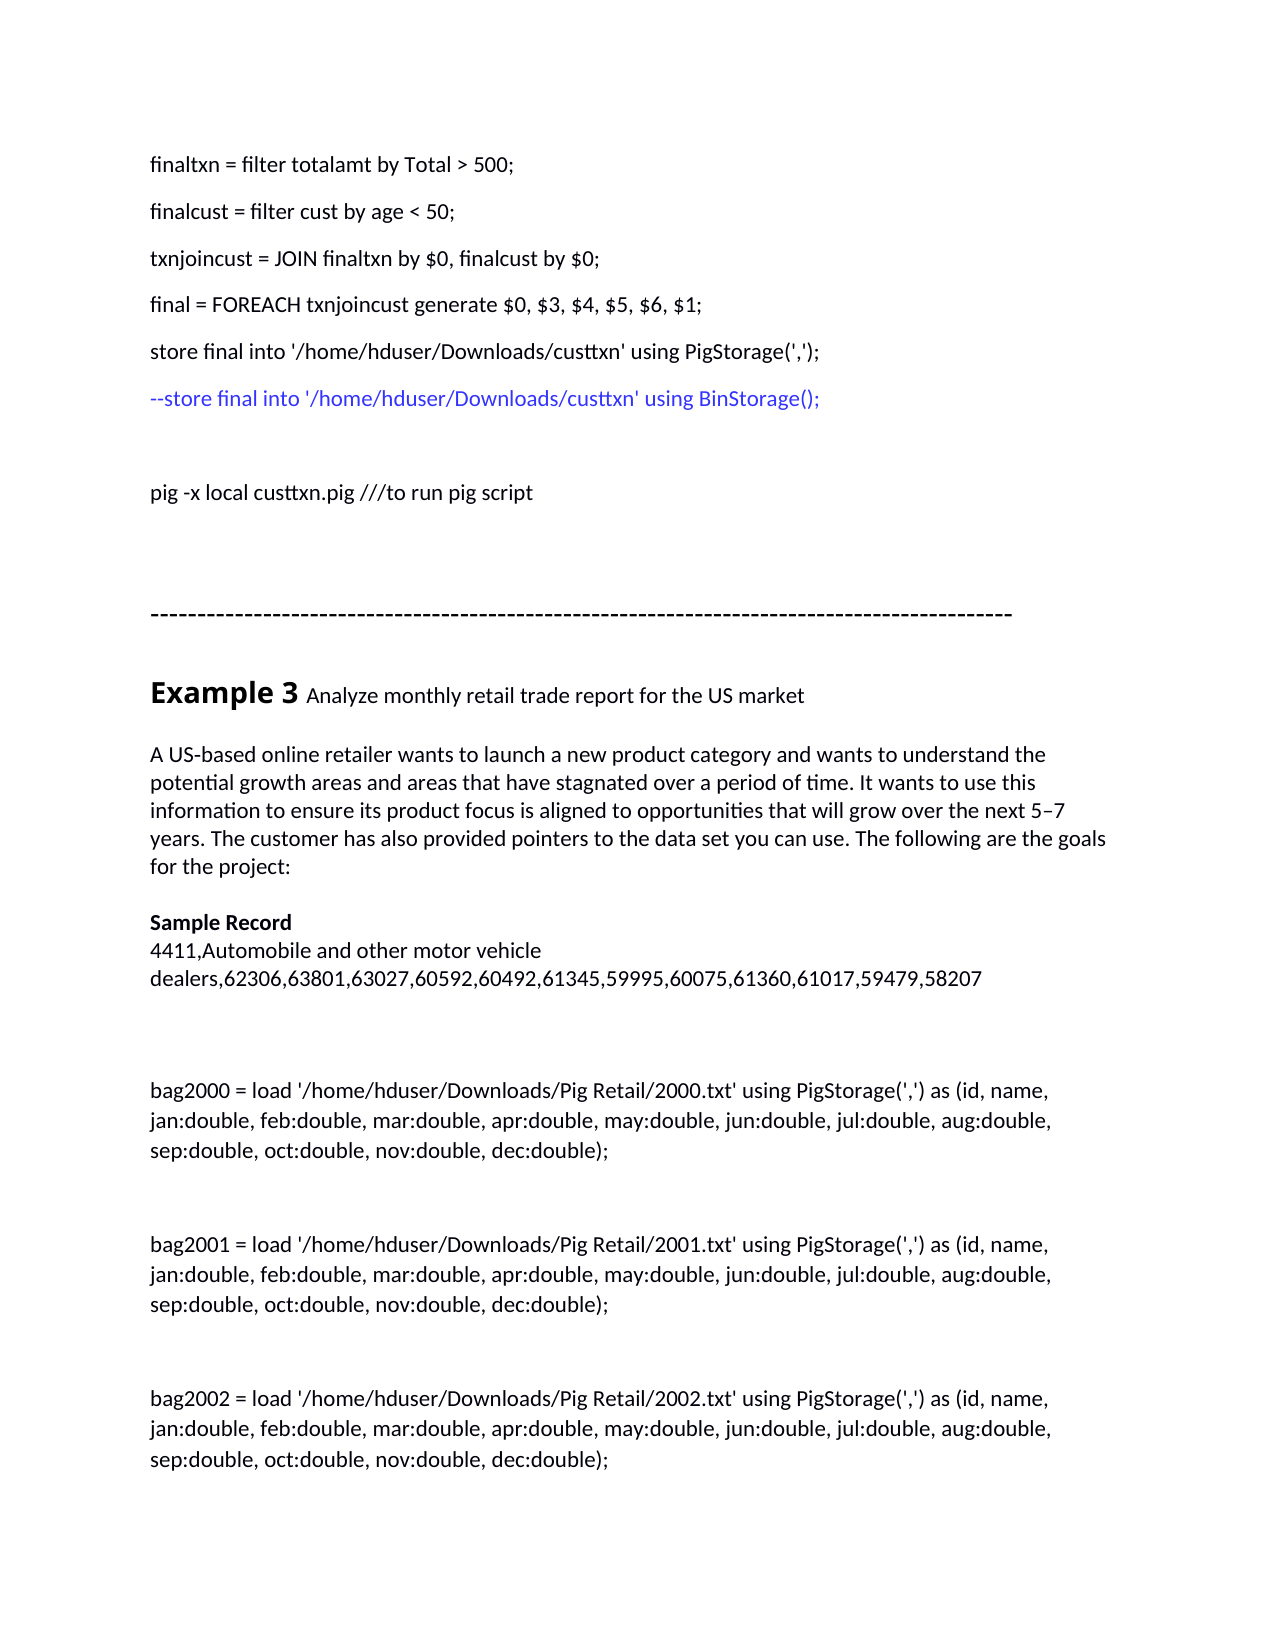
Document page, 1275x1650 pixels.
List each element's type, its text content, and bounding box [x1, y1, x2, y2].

text finaltxn = filter totalamt by Total > 500; [150, 150, 1125, 178]
text --store final into '/home/hduser/Downloads/custtxn' using BinStorage(); [150, 384, 1125, 412]
text 4411,Automobile and other motor vehicle dealers,62306,63801,63027,60592,60492,61345,59995,60075,61360,61017,59479,58207 [150, 936, 1125, 992]
text finalcust = filter cust by age < 50; [150, 197, 1125, 225]
text Sample Record [150, 908, 1125, 936]
text txnjoincust = JOIN finaltxn by $0, finalcust by $0; [150, 244, 1125, 272]
text bag2000 = load '/home/hduser/Downloads/Pig Retail/2000.txt' using PigStorage(',') as (id, name, jan:double, feb:double, mar:double, apr:double, may:double, jun:double, jul:double, aug:double, sep:double, oct:double, nov:double, dec:double); [150, 1076, 1125, 1164]
text pig -x local custtxn.pig ///to run pig script [150, 478, 1125, 506]
text bag2002 = load '/home/hduser/Downloads/Pig Retail/2002.txt' using PigStorage(',') as (id, name, jan:double, feb:double, mar:double, apr:double, may:double, jun:double, jul:double, aug:double, sep:double, oct:double, nov:double, dec:double); [150, 1384, 1125, 1473]
text -------------------------------------------------------------------------------------------- [150, 593, 1125, 632]
text bag2001 = load '/home/hduser/Downloads/Pig Retail/2001.txt' using PigStorage(',') as (id, name, jan:double, feb:double, mar:double, apr:double, may:double, jun:double, jul:double, aug:double, sep:double, oct:double, nov:double, dec:double); [150, 1230, 1125, 1319]
text final = FOREACH txnjoincust generate $0, $3, $4, $5, $6, $1; [150, 291, 1125, 319]
text Example 3 Analyze monthly retail trade report for the US market [150, 672, 1125, 712]
text A US‐based online retailer wants to launch a new product category and wants to understand the potential growth areas and areas that have stagnated over a period of time. It wants to use this information to ensure its product focus is aligned to opportunities that will grow over the next 5–7 years. The customer has also provided pointers to the data set you can use. The following are the goals for the project: [150, 740, 1125, 880]
text store final into '/home/hduser/Downloads/custtxn' using PigStorage(','); [150, 337, 1125, 366]
